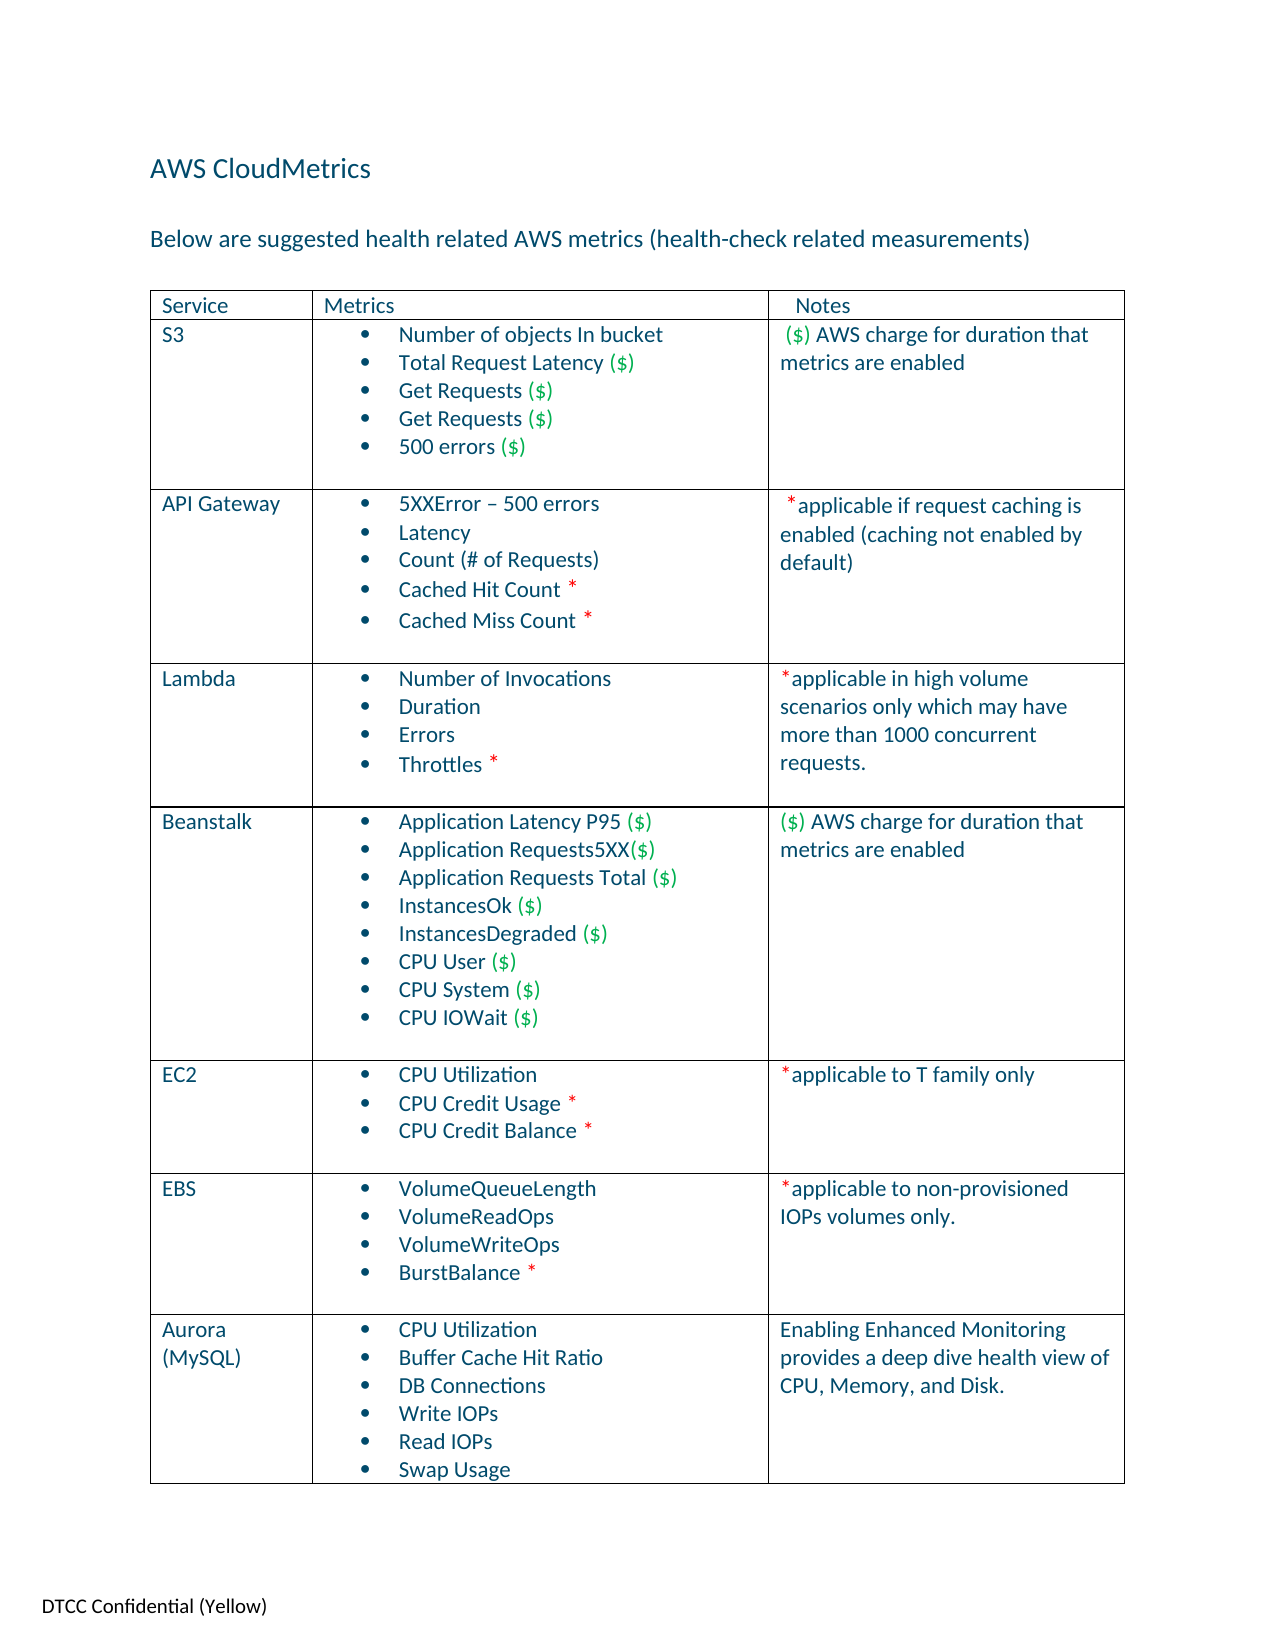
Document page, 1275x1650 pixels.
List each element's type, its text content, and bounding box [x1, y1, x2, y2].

table_header Notes [769, 291, 1124, 319]
table_cell 5XXError – 500 errors Latency Count (# of Requests) Cached Hit Count * Cached Miss Count * [313, 490, 768, 663]
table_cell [769, 1315, 1124, 1483]
text AWS CloudMetrics [150, 150, 1125, 186]
table_cell EBS [151, 1174, 312, 1314]
table_cell S3 [151, 320, 312, 488]
table_cell VolumeQueueLength VolumeReadOps VolumeWriteOps BurstBalance * [313, 1174, 768, 1314]
text Below are suggested health related AWS metrics (health-check related measurements) [150, 223, 1125, 254]
table_cell Number of Invocations Duration Errors Throttles * [313, 664, 768, 806]
table_cell ($) AWS charge for duration that metrics are enabled [769, 320, 1124, 488]
table_cell CPU Utilization CPU Credit Usage * CPU Credit Balance * [313, 1061, 768, 1173]
table_cell ($) AWS charge for duration that metrics are enabled [769, 808, 1124, 1059]
table_cell Aurora (MySQL) [151, 1315, 312, 1483]
table_cell API Gateway [151, 490, 312, 663]
table_cell *applicable if request caching is enabled (caching not enabled by default) [769, 490, 1124, 663]
table_cell Number of objects In bucket Total Request Latency ($) Get Requests ($) Get Requests ($) 500 errors ($) [313, 320, 768, 488]
table_header Service [151, 291, 312, 319]
table_cell Beanstalk [151, 808, 312, 1059]
table_cell *applicable to non-provisioned IOPs volumes only. [769, 1174, 1124, 1314]
table_cell Lambda [151, 664, 312, 806]
table_cell *applicable in high volume scenarios only which may have more than 1000 concurrent requests. [769, 664, 1124, 806]
table_cell Application Latency P95 ($) Application Requests5XX($) Application Requests Total ($) InstancesOk ($) InstancesDegraded ($) CPU User ($) CPU System ($) CPU IOWait ($) [313, 808, 768, 1059]
table_header Metrics [313, 291, 768, 319]
table_cell EC2 [151, 1061, 312, 1173]
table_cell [313, 1315, 768, 1483]
table_cell *applicable to T family only [769, 1061, 1124, 1173]
